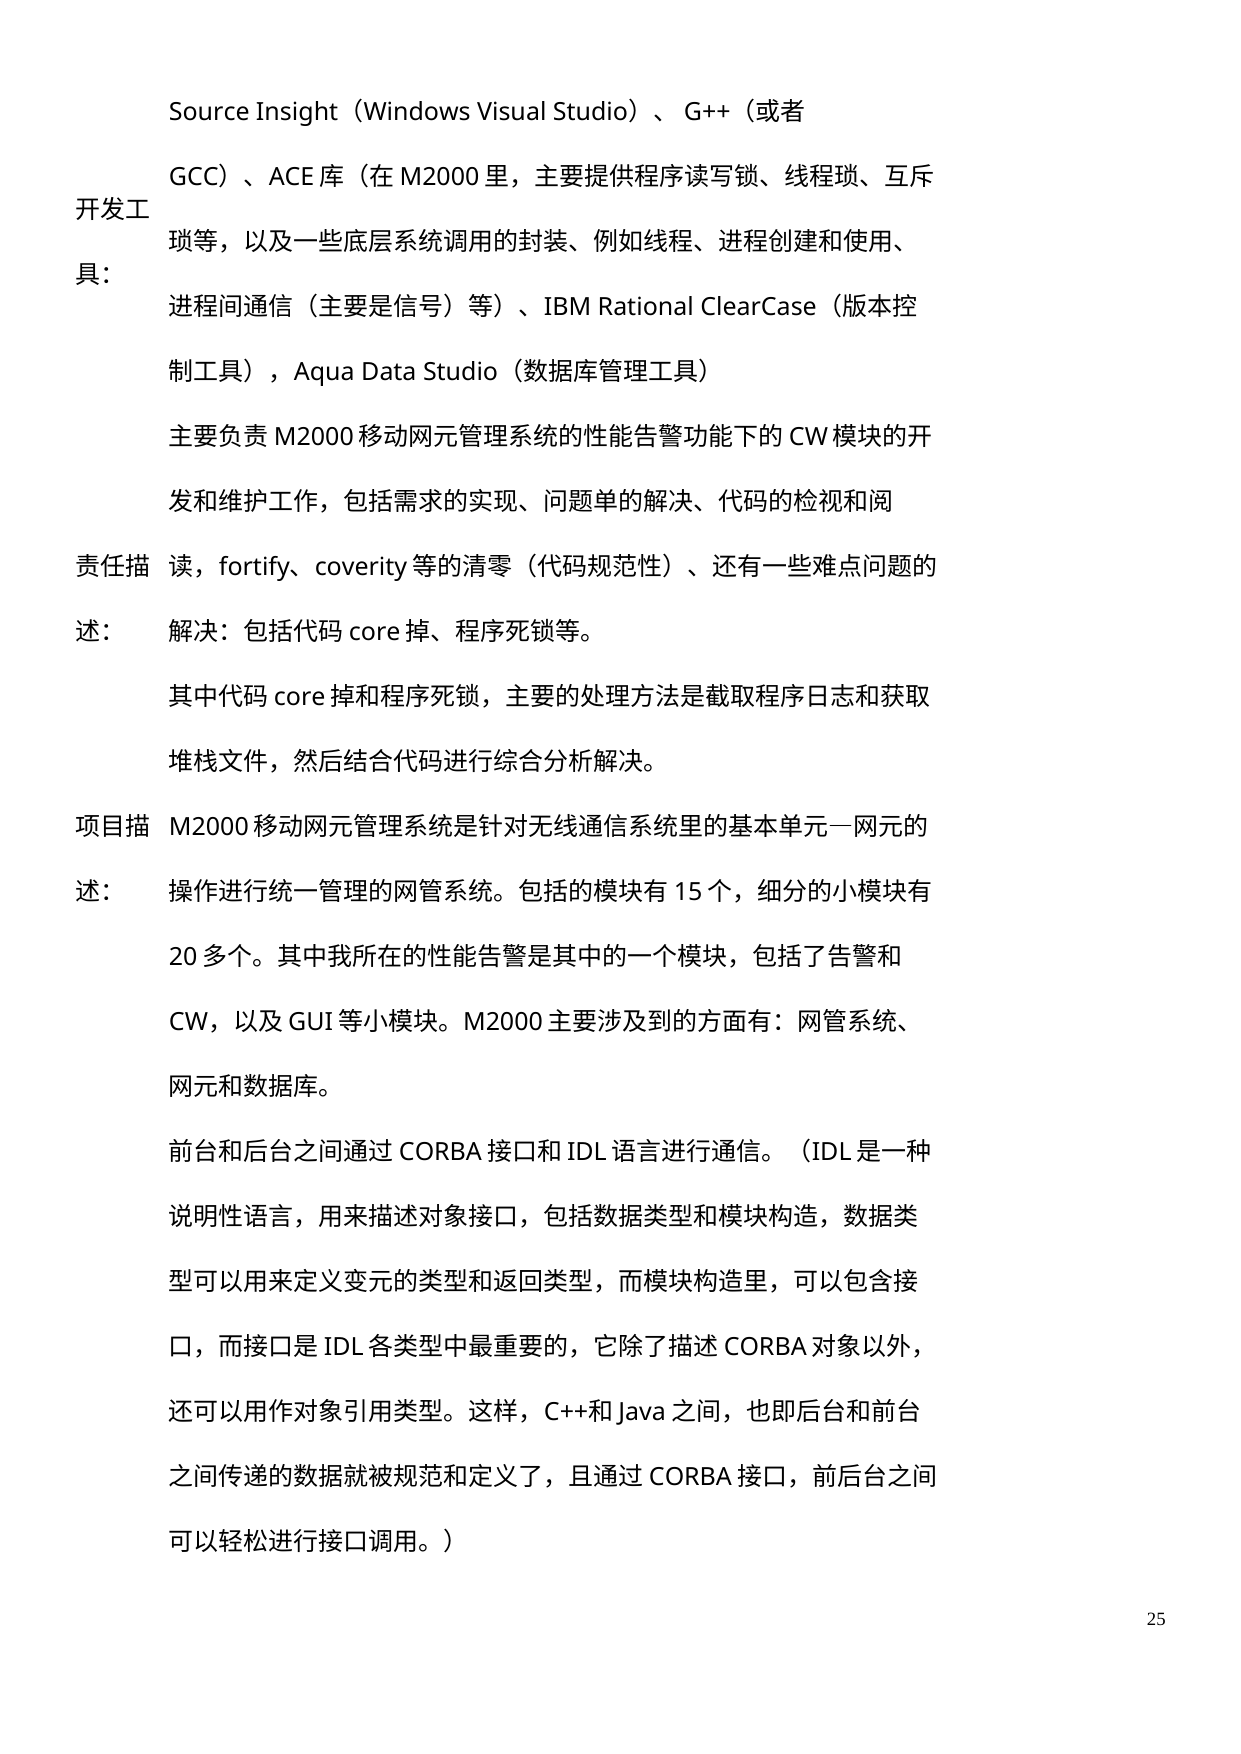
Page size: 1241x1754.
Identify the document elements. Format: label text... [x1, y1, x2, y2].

table_cell 项目描述： [75, 793, 169, 1572]
table_cell 责任描述： [75, 403, 169, 792]
table_cell 开发工具： [75, 78, 169, 402]
table_cell Source Insight（Windows Visual Studio）、 G++（或者GCC）、ACE库（在M2000里，主要提供程序读写锁、线程琐、互斥琐等，以及一些底层系统调用的封装、例如线程、进程创建和使用、进程间通信（主要是信号）等）、IBM Rational ClearCase（版本控制工具），Aqua Data Studio（数据库管理工具） [169, 78, 940, 402]
table_cell 主要负责M2000移动网元管理系统的性能告警功能下的CW模块的开发和维护工作，包括需求的实现、问题单的解决、代码的检视和阅读，fortify、coverity等的清零（代码规范性）、还有一些难点问题的解决：包括代码core掉、程序死锁等。 其中代码core掉和程序死锁，主要的处理方法是截取程序日志和获取堆栈文件，然后结合代码进行综合分析解决。 [169, 403, 940, 792]
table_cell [169, 793, 940, 1572]
